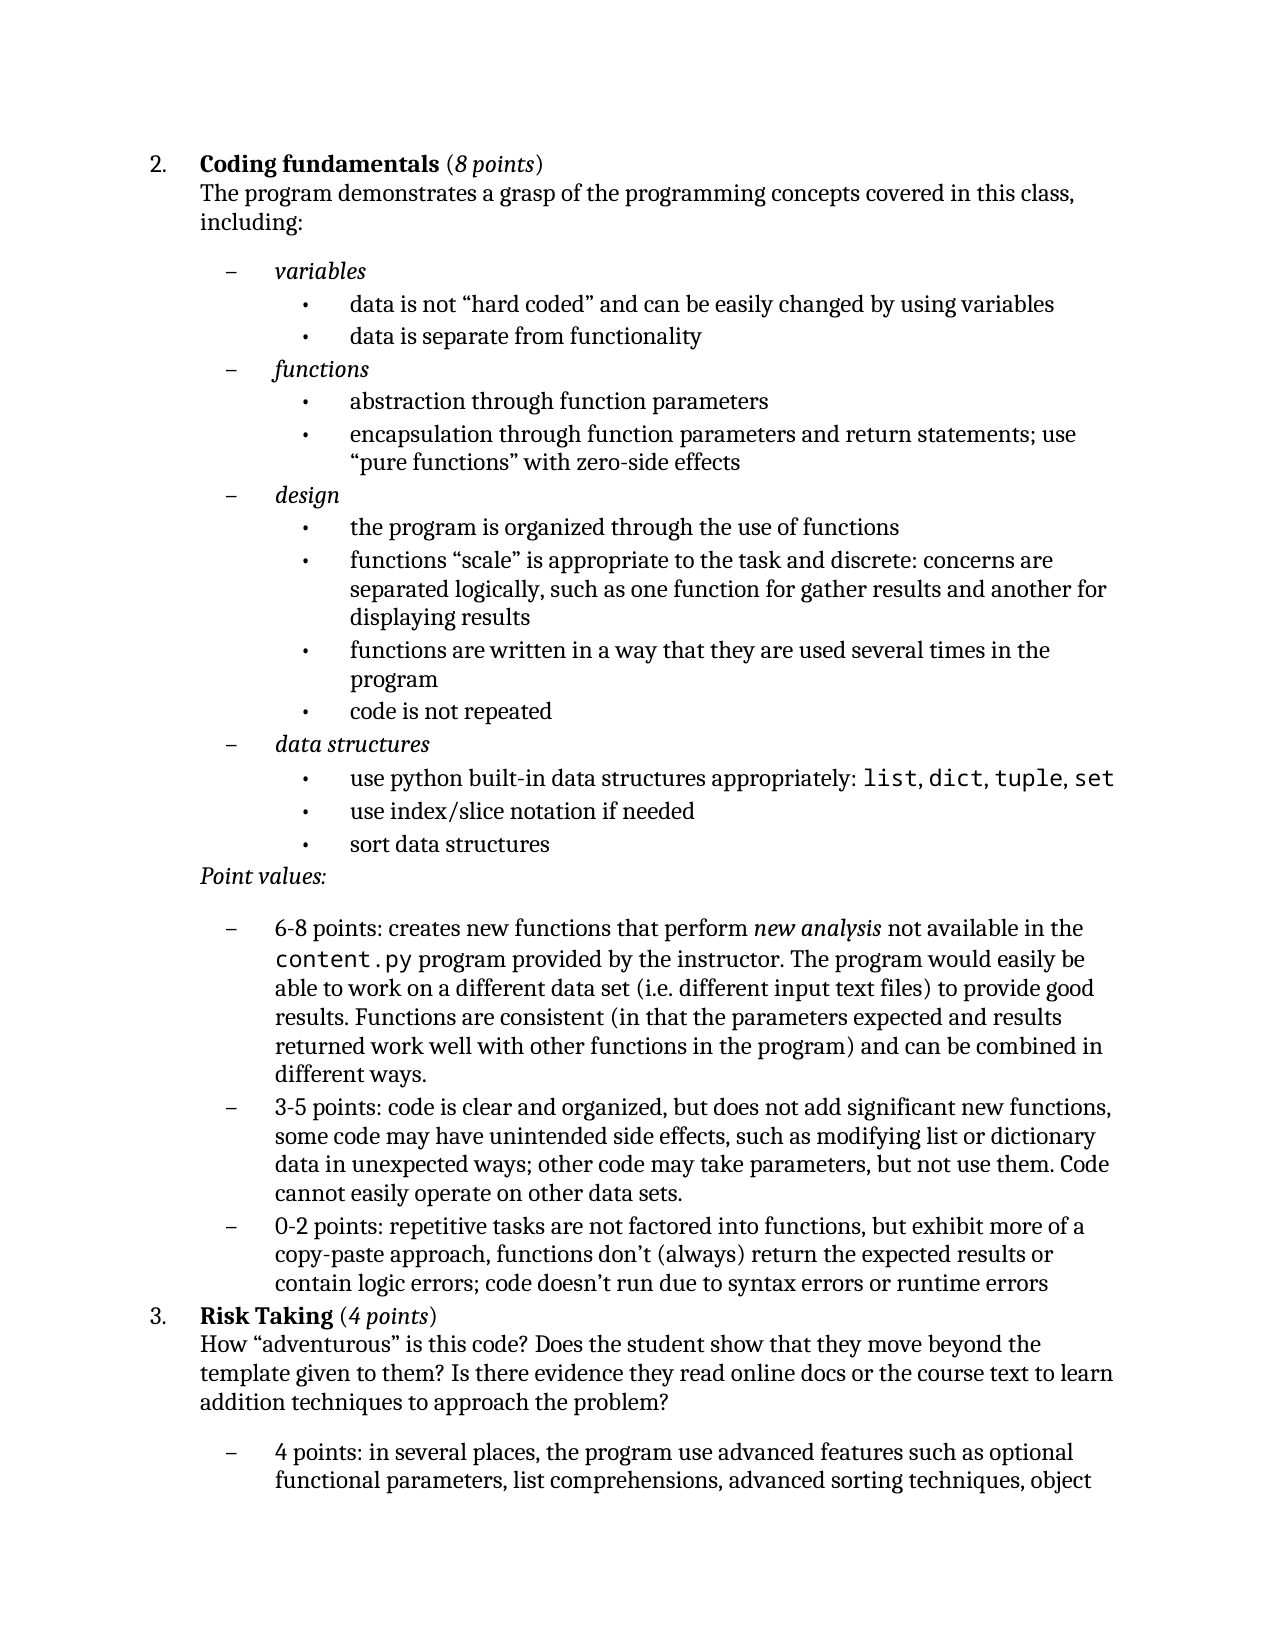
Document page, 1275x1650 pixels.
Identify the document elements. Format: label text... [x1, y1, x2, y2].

list use python built-in data structures appropriately: list, dict, tuple, set [300, 762, 1125, 793]
list data is not “hard coded” and can be easily changed by using variables [300, 289, 1125, 318]
list abstraction through function parameters [300, 387, 1125, 416]
list functions “scale” is appropriate to the task and discrete: concerns are separated logically, such as one function for gather results and another for displaying results [300, 546, 1125, 632]
list data is separate from functionality [300, 322, 1125, 351]
list 0-2 points: repetitive tasks are not factored into functions, but exhibit more of a copy-paste approach, functions don’t (always) return the expected results or contain logic errors; code doesn’t run due to syntax errors or runtime errors [225, 1212, 1125, 1298]
list code is not repeated [300, 697, 1125, 726]
list use index/slice notation if needed [300, 797, 1125, 826]
list Risk Taking (4 points) How “adventurous” is this code? Does the student show that they move beyond the template given to them? Is there evidence they read online docs or the course text to learn addition techniques to approach the problem? [150, 1302, 1125, 1417]
list variables [225, 257, 1125, 286]
list 3-5 points: code is clear and organized, but does not add significant new functions, some code may have unintended side effects, such as modifying list or dictionary data in unexpected ways; other code may take parameters, but not use them. Code cannot easily operate on other data sets. [225, 1093, 1125, 1208]
list sort data structures [300, 829, 1125, 858]
list the program is organized through the use of functions [300, 513, 1125, 542]
list encapsulation through function parameters and return statements; use “pure functions” with zero-side effects [300, 419, 1125, 477]
list Coding fundamentals (8 points) The program demonstrates a grasp of the programming concepts covered in this class, including: [150, 150, 1125, 236]
list functions [225, 354, 1125, 383]
list data structures [225, 729, 1125, 758]
list design [225, 481, 1125, 509]
list functions are written in a way that they are used several times in the program [300, 636, 1125, 693]
list Point values: [150, 862, 1125, 891]
list 6-8 points: creates new functions that perform new analysis not available in the content.py program provided by the instructor. The program would easily be able to work on a different data set (i.e. different input text files) to provide good results. Functions are consistent (in that the parameters expected and results returned work well with other functions in the program) and can be combined in different ways. [225, 912, 1125, 1089]
